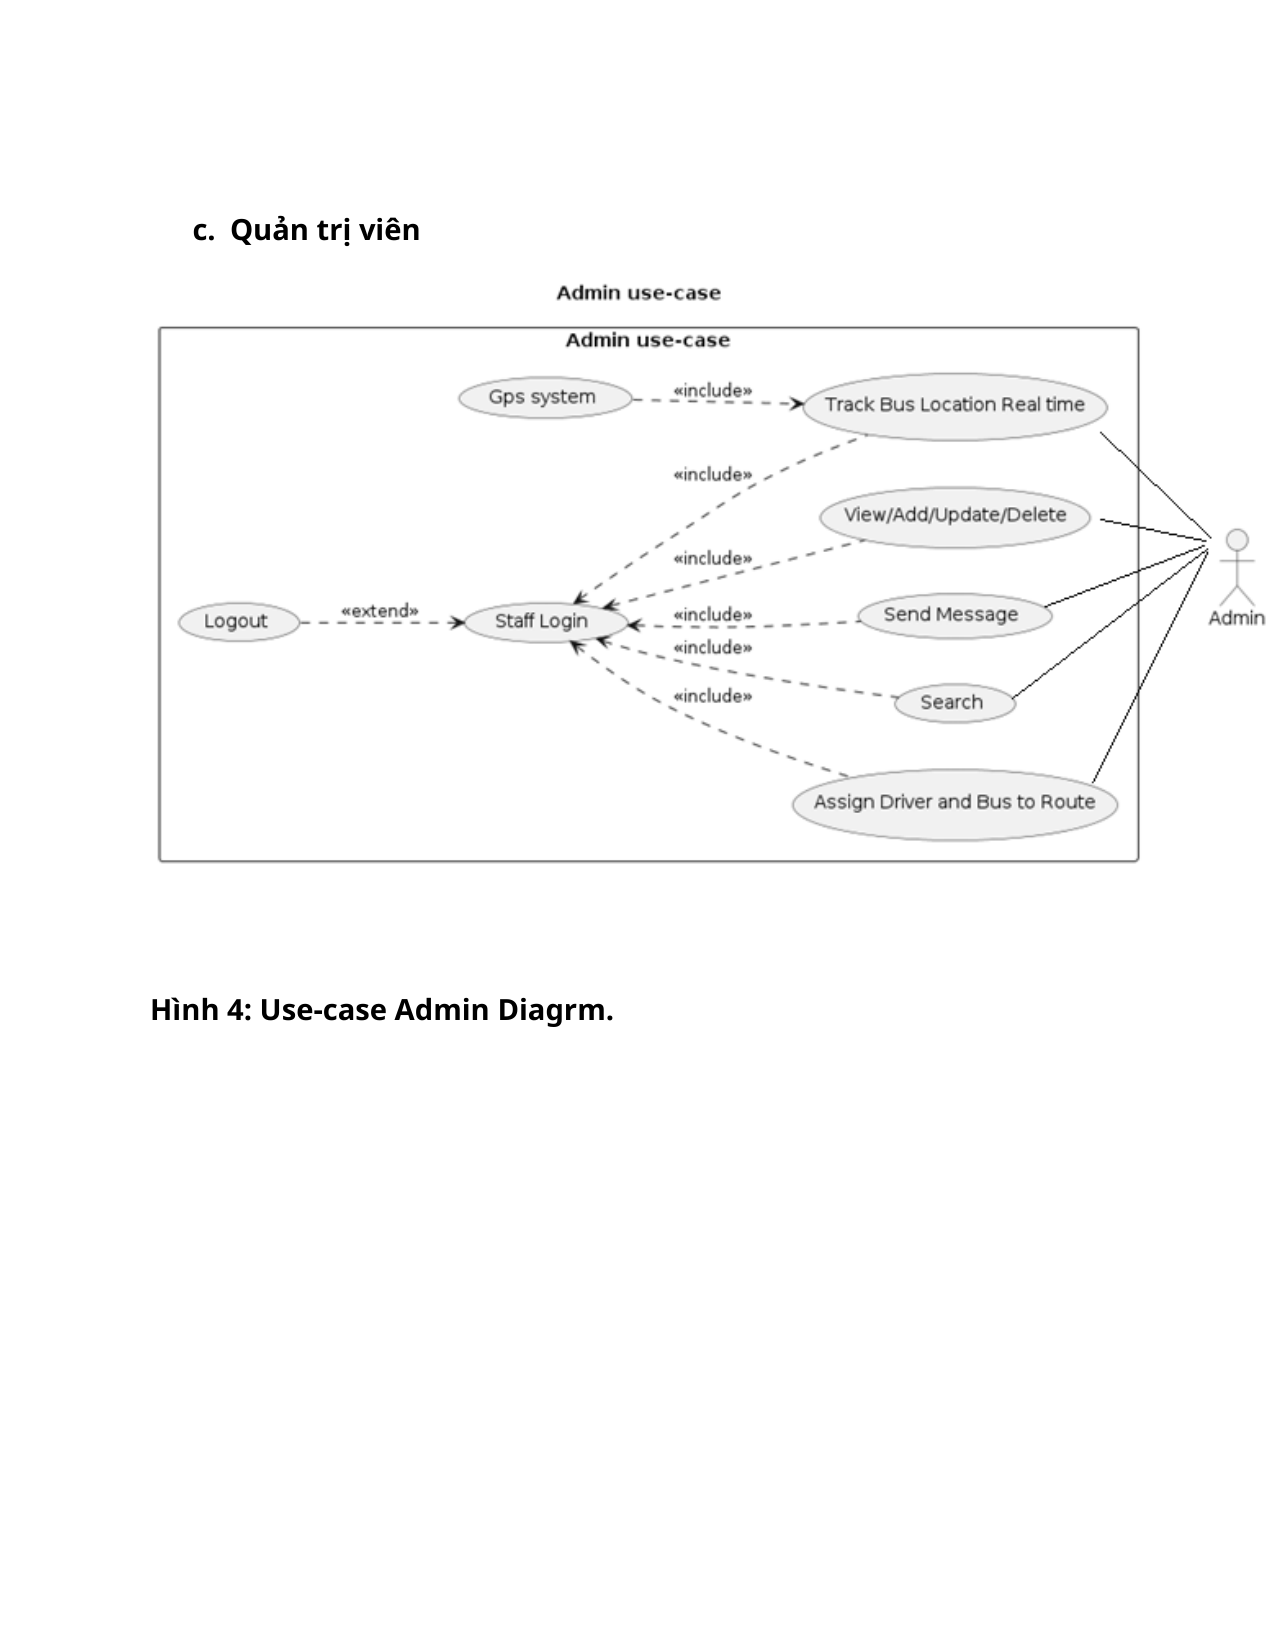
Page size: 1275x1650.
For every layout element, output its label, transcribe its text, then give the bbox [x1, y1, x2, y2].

list Quản trị viên [192, 209, 1125, 249]
text Hình 4: Use-case Admin Diagrm. [150, 987, 1125, 1029]
picture [150, 268, 1275, 987]
